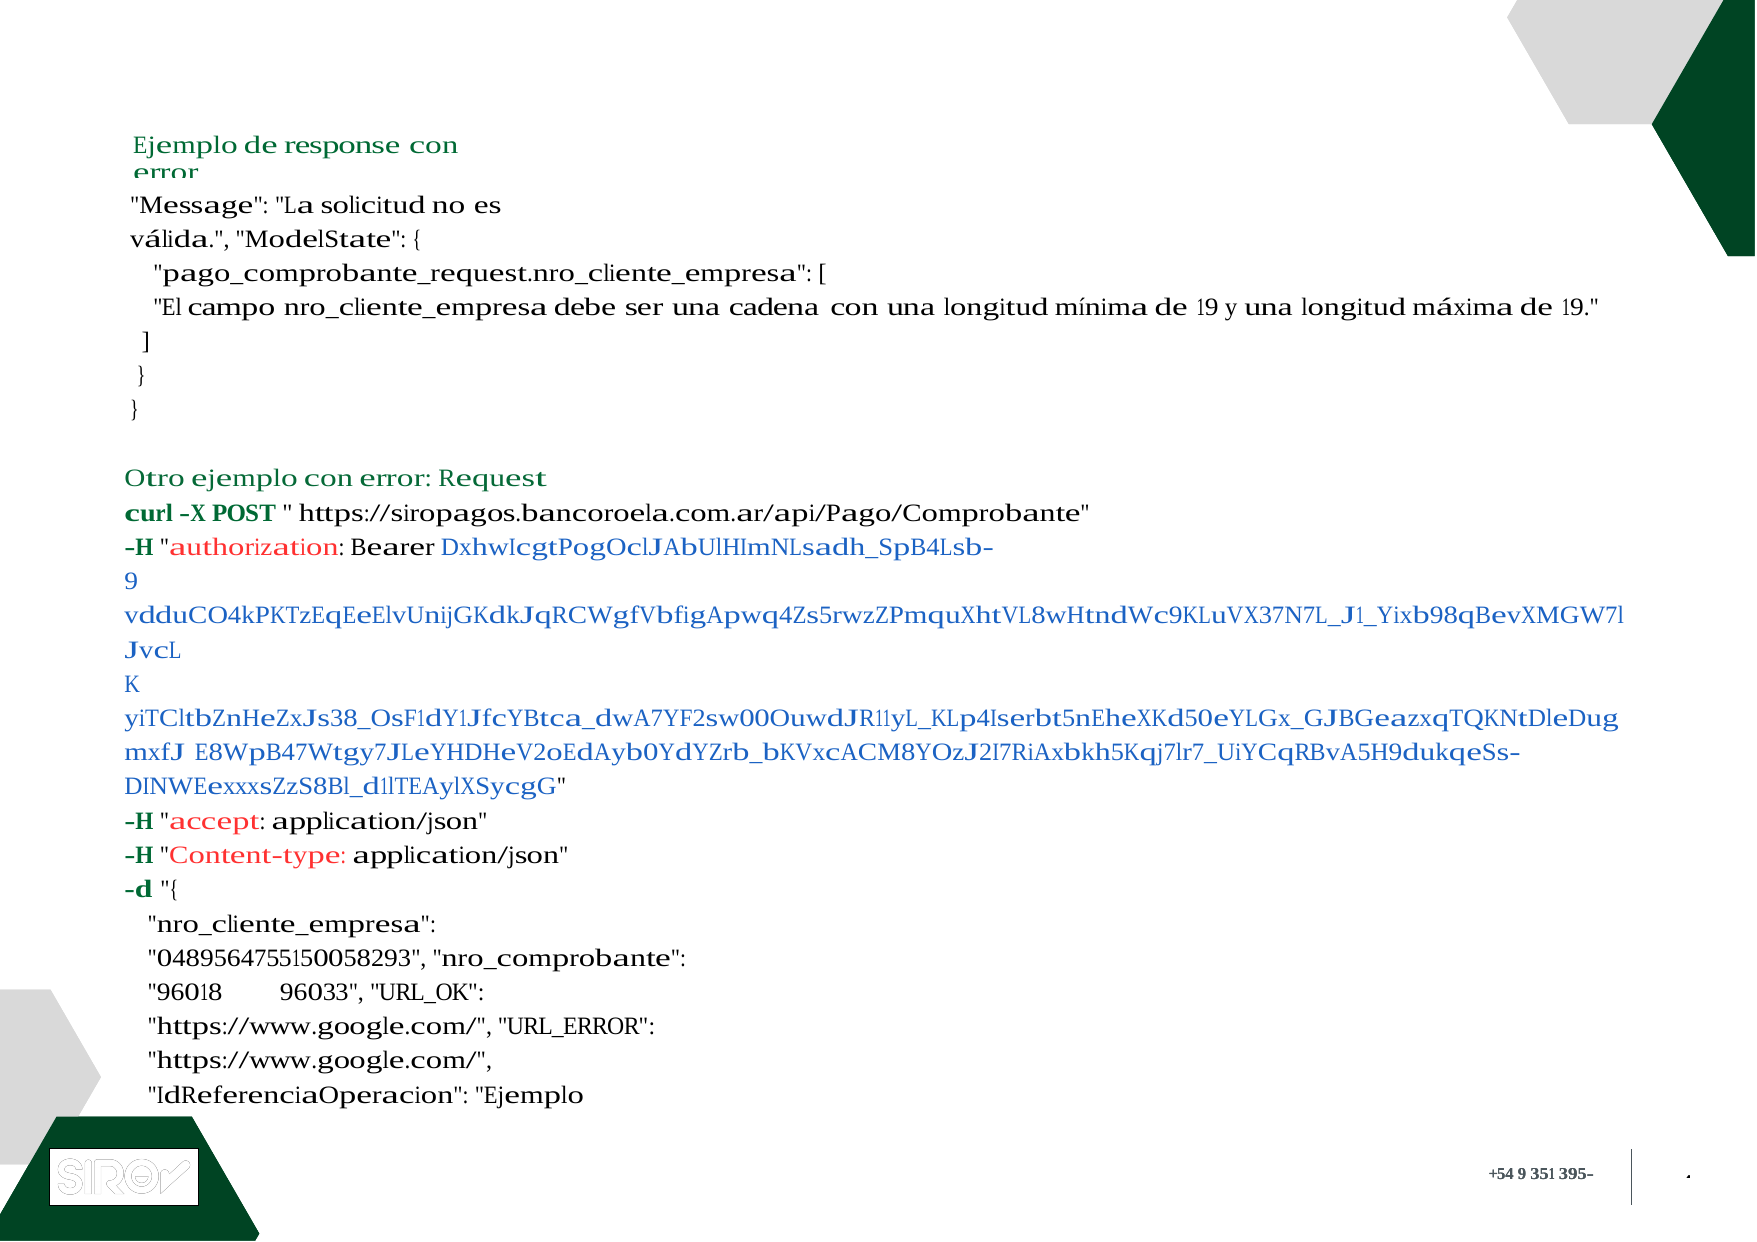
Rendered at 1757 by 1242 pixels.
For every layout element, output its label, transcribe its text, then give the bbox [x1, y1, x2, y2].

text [147, 909, 699, 1108]
text -H "accept: application/json" [124, 806, 1756, 834]
text } [132, 360, 150, 389]
text "El campo nro_cliente_empresa debe ser una cadena con una longitud mínima de 19 y una longitud máxima de 19." [153, 293, 1756, 320]
text "Message": "La solicitud no es válida.", "ModelState": { [130, 190, 588, 253]
text curl -X POST " https://siropagos.bancoroela.com.ar/api/Pago/Comprobante" [124, 498, 1756, 526]
text -H "authorization: Bearer DxhwIcgtPogOclJAbUlHImNLsadh_SpB4Lsb- [124, 532, 1756, 561]
text ] [141, 326, 1756, 354]
text "pago_comprobante_request.nro_cliente_empresa": [ [153, 258, 1756, 287]
text -d "{ [124, 874, 1756, 903]
text -H "Content-type: application/json" [124, 840, 1756, 869]
text } [130, 394, 1756, 423]
text Otro ejemplo con error: Request [124, 463, 1756, 492]
text 9vdduCO4kPKTzEqEeElvUnijGKdkJqRCWgfVbfigApwq4Zs5rwzZPmquXhtVL8wHtndWc9KLuVX37N7L_J1_Yixb98qBevXMGW7lJvcL KyiTCltbZnHeZxJs38_OsF1dY1JfcYBtca_dwA7YF2sw00OuwdJR11yL_KLp4Iserbt5nEheXKd50eYLGx_GJBGeazxqTQKNtDleDugmxfJ E8WpB47Wtgy7JLeYHDHeV2oEdAyb0YdYZrb_bKVxcACM8YOzJ2I7RiAxbkh5Kqj7lr7_UiYCqRBvA5H9dukqeSs- DINWEexxxsZzS8Bl_d1lTEAylXSycgG" [124, 566, 1632, 800]
picture [50, 1149, 198, 1205]
